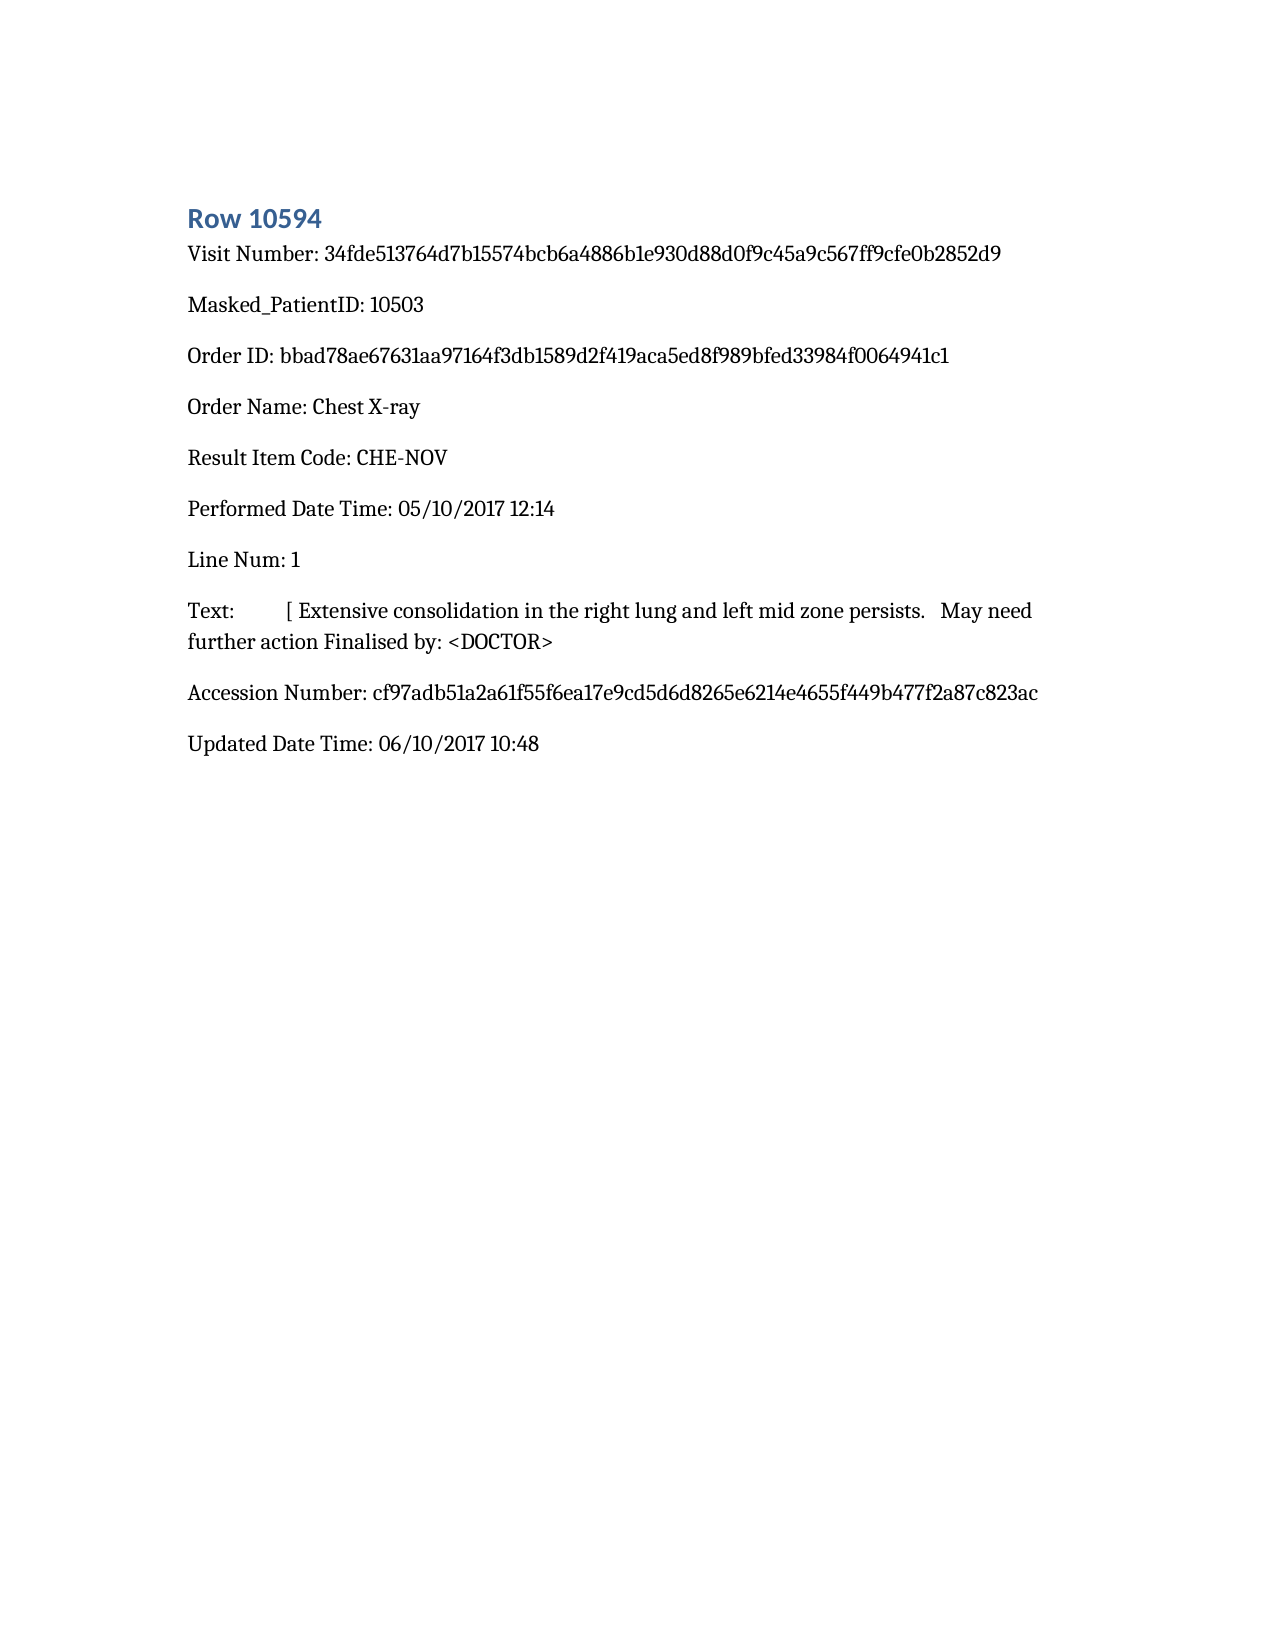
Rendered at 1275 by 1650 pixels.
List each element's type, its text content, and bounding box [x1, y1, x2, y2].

text Accession Number: cf97adb51a2a61f55f6ea17e9cd5d6d8265e6214e4655f449b477f2a87c823ac [187, 679, 1087, 706]
subtitle Row 10594 [187, 200, 1087, 236]
text Order Name: Chest X-ray [187, 394, 1087, 420]
text Order ID: bbad78ae67631aa97164f3db1589d2f419aca5ed8f989bfed33984f0064941c1 [187, 343, 1087, 369]
text Masked_PatientID: 10503 [187, 292, 1087, 318]
text Result Item Code: CHE-NOV [187, 445, 1087, 471]
text Updated Date Time: 06/10/2017 10:48 [187, 731, 1087, 757]
text Line Num: 1 [187, 547, 1087, 573]
text Performed Date Time: 05/10/2017 12:14 [187, 496, 1087, 522]
text Visit Number: 34fde513764d7b15574bcb6a4886b1e930d88d0f9c45a9c567ff9cfe0b2852d9 [187, 241, 1087, 267]
text Text: [ Extensive consolidation in the right lung and left mid zone persists. May need further action Finalised by: <DOCTOR> [187, 598, 1087, 655]
